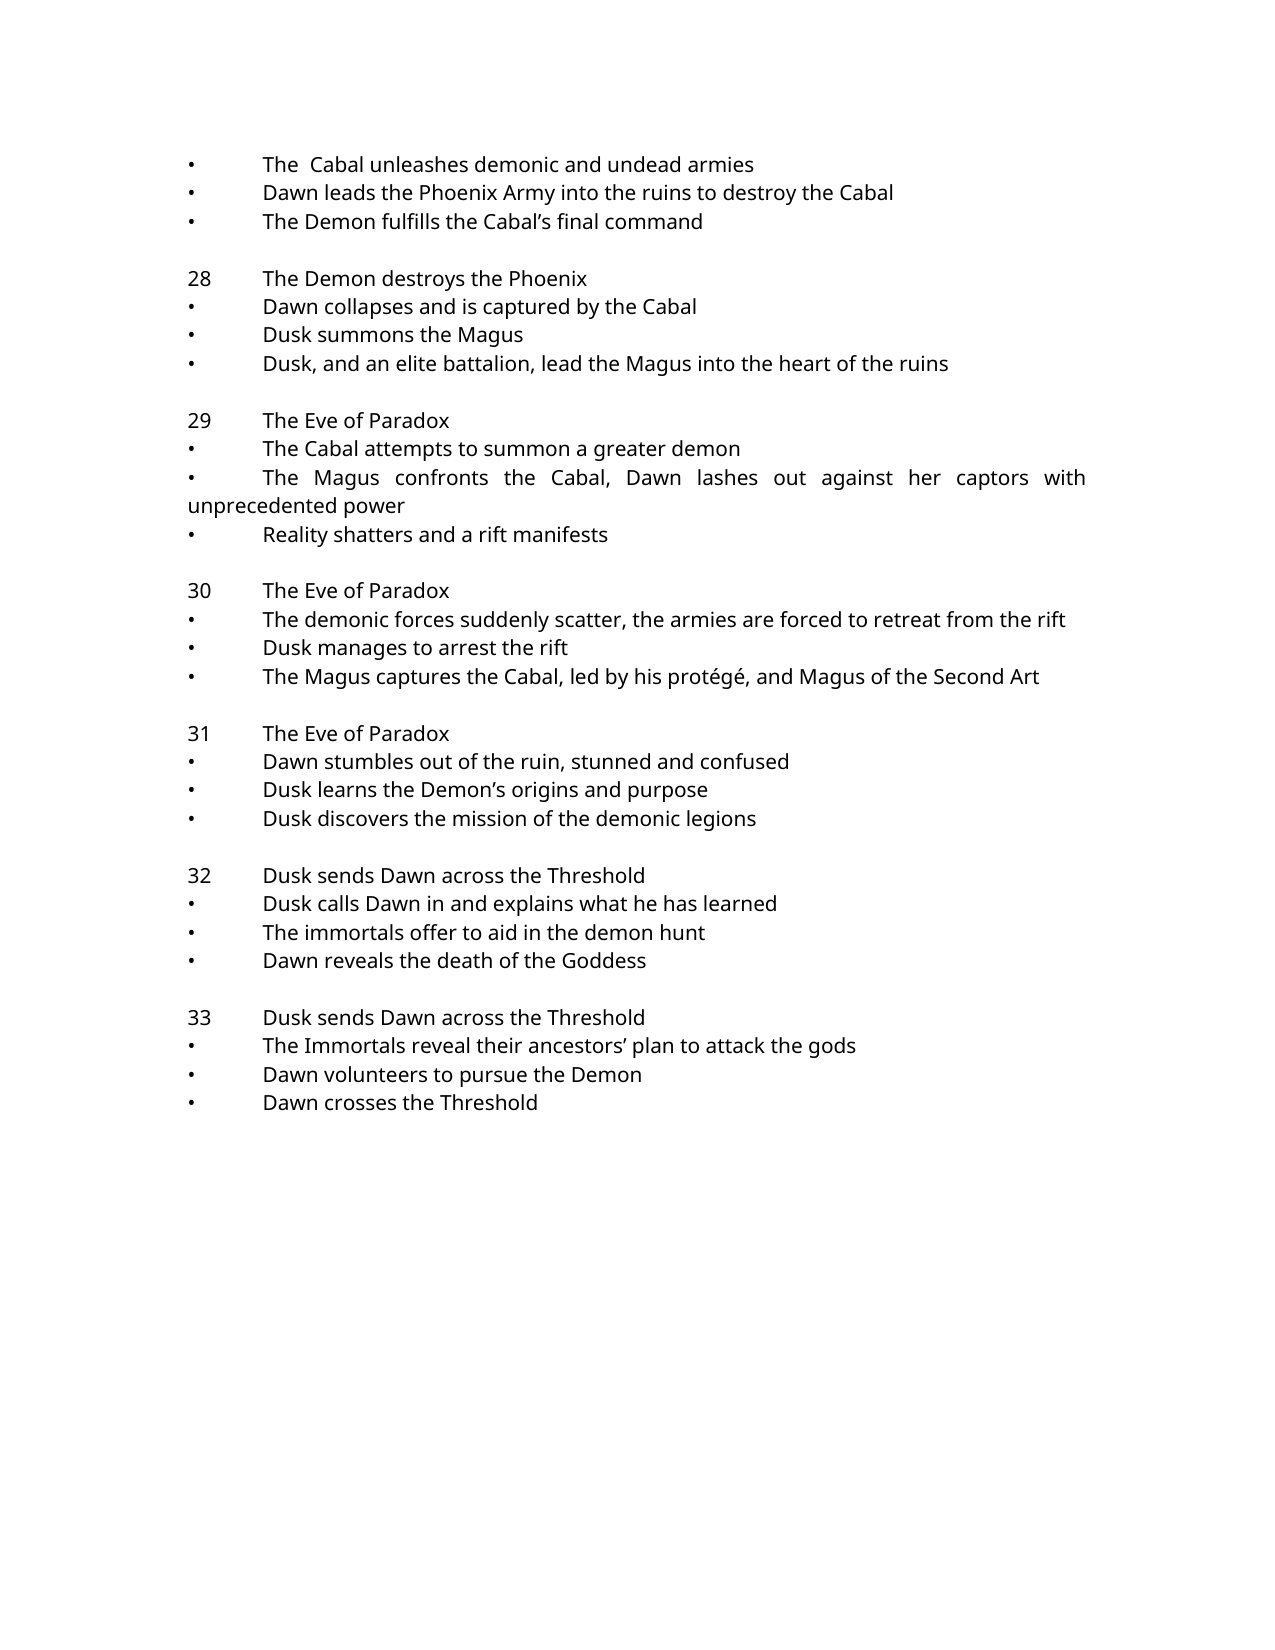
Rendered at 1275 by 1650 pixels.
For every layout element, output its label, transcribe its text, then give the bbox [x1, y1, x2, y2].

text • Dawn volunteers to pursue the Demon [187, 1060, 1087, 1088]
text • The Magus confronts the Cabal, Dawn lashes out against her captors with unprecedented power [187, 463, 1087, 520]
text • The Cabal unleashes demonic and undead armies [187, 150, 1087, 178]
text • The demonic forces suddenly scatter, the armies are forced to retreat from the rift [187, 605, 1087, 633]
text 28 The Demon destroys the Phoenix [187, 264, 1087, 292]
text • Reality shatters and a rift manifests [187, 520, 1087, 548]
text 30 The Eve of Paradox [187, 577, 1087, 605]
text 32 Dusk sends Dawn across the Threshold [187, 861, 1087, 889]
text 31 The Eve of Paradox [187, 719, 1087, 747]
text • The immortals offer to aid in the demon hunt [187, 918, 1087, 946]
text 33 Dusk sends Dawn across the Threshold [187, 1003, 1087, 1032]
text • Dawn leads the Phoenix Army into the ruins to destroy the Cabal [187, 178, 1087, 207]
text • Dusk, and an elite battalion, lead the Magus into the heart of the ruins [187, 349, 1087, 377]
text • The Cabal attempts to summon a greater demon [187, 434, 1087, 463]
text • Dusk calls Dawn in and explains what he has learned [187, 889, 1087, 918]
text • Dusk learns the Demon’s origins and purpose [187, 776, 1087, 804]
text • Dusk summons the Magus [187, 321, 1087, 349]
text • The Demon fulfills the Cabal’s final command [187, 207, 1087, 235]
text • Dawn crosses the Threshold [187, 1088, 1087, 1117]
text • Dusk discovers the mission of the demonic legions [187, 804, 1087, 832]
text • Dawn stumbles out of the ruin, stunned and confused [187, 747, 1087, 776]
text • Dawn reveals the death of the Goddess [187, 946, 1087, 975]
text • The Immortals reveal their ancestors’ plan to attack the gods [187, 1032, 1087, 1060]
text • Dusk manages to arrest the rift [187, 633, 1087, 662]
text 29 The Eve of Paradox [187, 406, 1087, 434]
text • Dawn collapses and is captured by the Cabal [187, 292, 1087, 321]
text • The Magus captures the Cabal, led by his protégé, and Magus of the Second Art [187, 662, 1087, 690]
